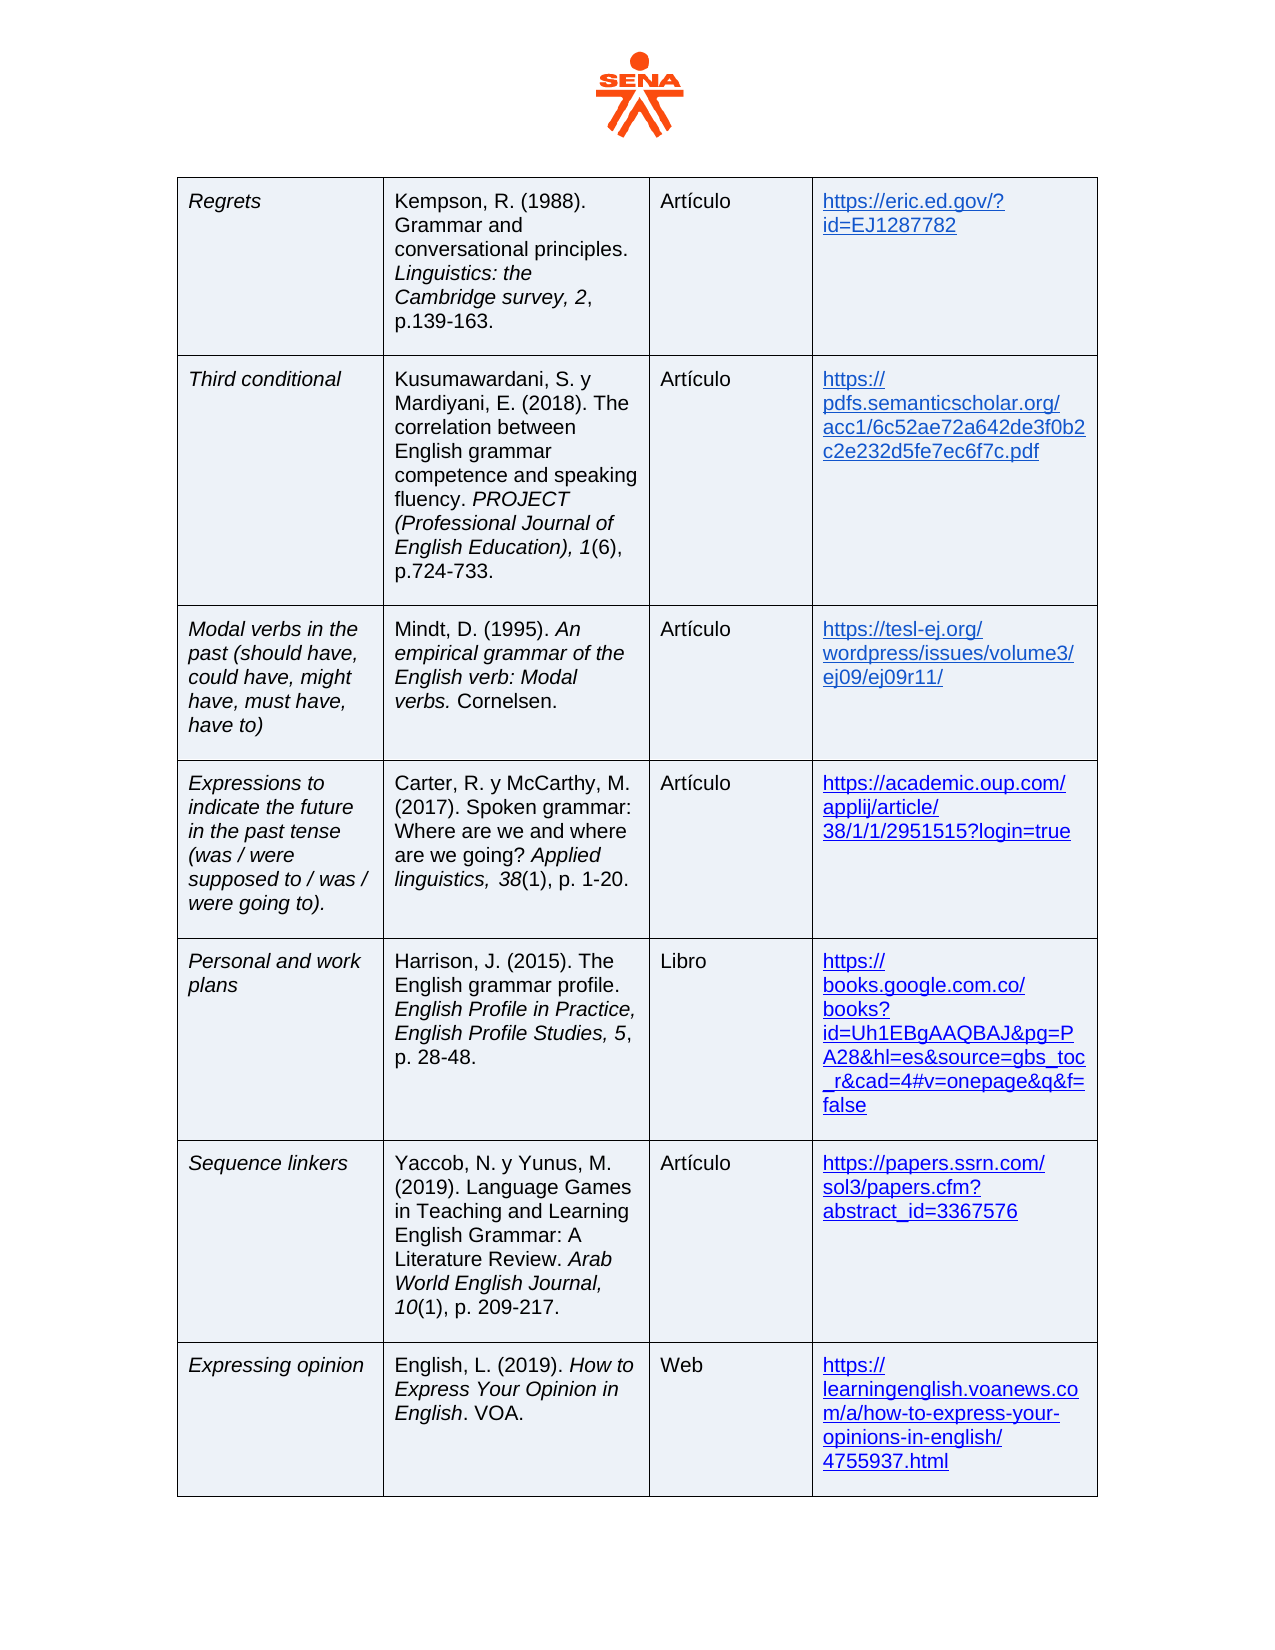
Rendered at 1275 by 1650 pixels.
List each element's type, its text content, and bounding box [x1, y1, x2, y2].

table_cell https://eric.ed.gov/?id=EJ1287782 [813, 178, 1097, 355]
table_cell Web [650, 1343, 812, 1496]
table_cell Artículo [650, 1141, 812, 1342]
table_cell Kempson, R. (1988). Grammar and conversational principles. Linguistics: the Cambridge survey, 2, p.139-163. [384, 178, 649, 355]
table_cell Harrison, J. (2015). The English grammar profile. English Profile in Practice, English Profile Studies, 5, p. 28-48. [384, 939, 649, 1140]
picture [585, 48, 690, 142]
table_cell English, L. (2019). How to Express Your Opinion in English. VOA. [384, 1343, 649, 1496]
table_cell Libro [650, 939, 812, 1140]
table_cell Carter, R. y McCarthy, M. (2017). Spoken grammar: Where are we and where are we going? Applied linguistics, 38(1), p. 1-20. [384, 761, 649, 938]
table_cell https://papers.ssrn.com/sol3/papers.cfm?abstract_id=3367576 [813, 1141, 1097, 1342]
table_cell Personal and work plans [178, 939, 383, 1140]
table_cell https://books.google.com.co/books?id=Uh1EBgAAQBAJ&pg=PA28&hl=es&source=gbs_toc_r&cad=4#v=onepage&q&f=false [813, 939, 1097, 1140]
table_cell Artículo [650, 761, 812, 938]
table_cell Third conditional [178, 356, 383, 605]
table_cell Expressing opinion [178, 1343, 383, 1496]
table_cell https://learningenglish.voanews.com/a/how-to-express-your-opinions-in-english/4755937.html [813, 1343, 1097, 1496]
table_cell Yaccob, N. y Yunus, M. (2019). Language Games in Teaching and Learning English Grammar: A Literature Review. Arab World English Journal, 10(1), p. 209-217. [384, 1141, 649, 1342]
table_cell https://academic.oup.com/applij/article/38/1/1/2951515?login=true [813, 761, 1097, 938]
table_cell Artículo [650, 178, 812, 355]
table_cell Artículo [650, 356, 812, 605]
table_cell Expressions to indicate the future in the past tense (was / were supposed to / was / were going to). [178, 761, 383, 938]
table_cell Sequence linkers [178, 1141, 383, 1342]
table_cell Regrets [178, 178, 383, 355]
table_cell https://pdfs.semanticscholar.org/acc1/6c52ae72a642de3f0b2c2e232d5fe7ec6f7c.pdf [813, 356, 1097, 605]
table_cell Modal verbs in the past (should have, could have, might have, must have, have to) [178, 606, 383, 759]
table_cell Artículo [650, 606, 812, 759]
table_cell Kusumawardani, S. y Mardiyani, E. (2018). The correlation between English grammar competence and speaking fluency. PROJECT (Professional Journal of English Education), 1(6), p.724-733. [384, 356, 649, 605]
table_cell https://tesl-ej.org/wordpress/issues/volume3/ej09/ej09r11/ [813, 606, 1097, 759]
table_cell Mindt, D. (1995). An empirical grammar of the English verb: Modal verbs. Cornelsen. [384, 606, 649, 759]
